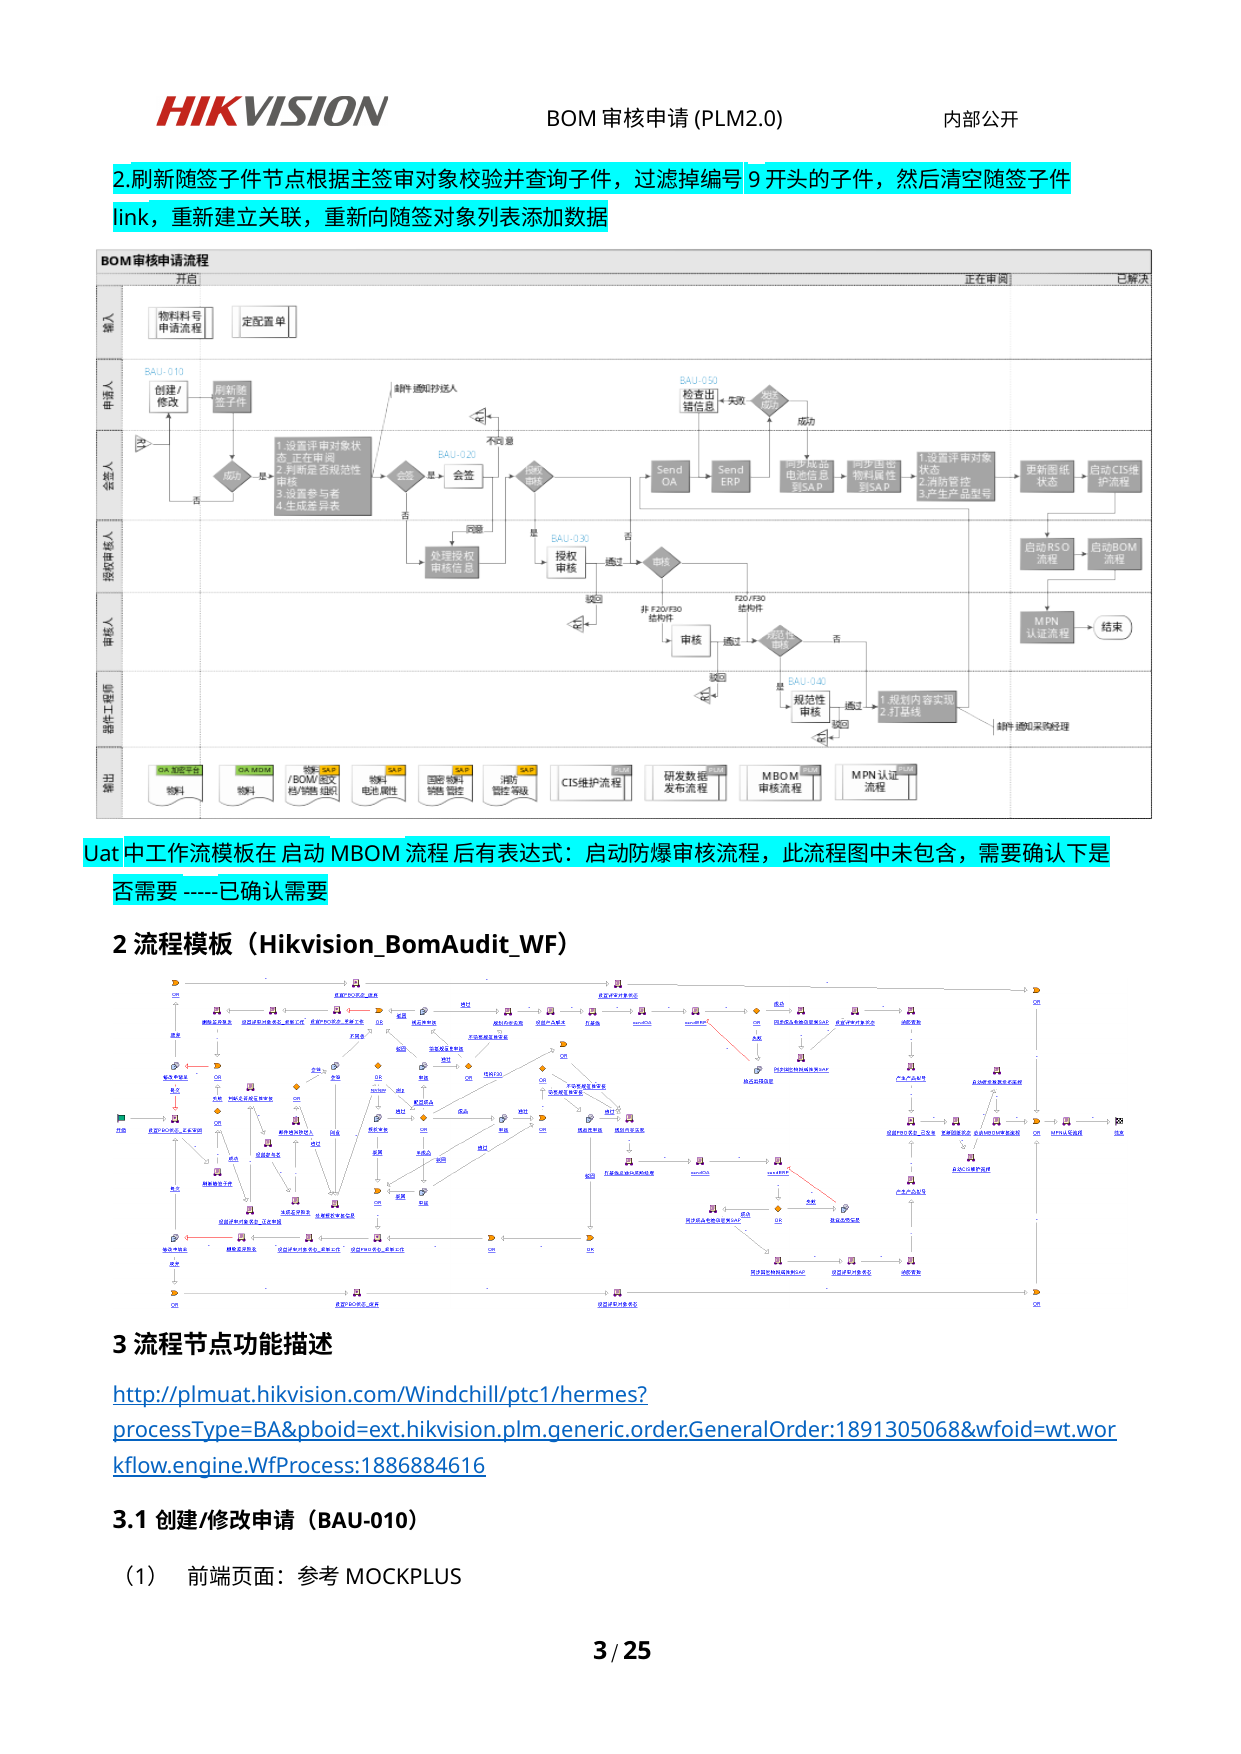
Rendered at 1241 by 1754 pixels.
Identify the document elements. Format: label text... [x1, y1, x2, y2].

subtitle 创建/修改申请（BAU-010） [112, 1502, 1128, 1536]
list 前端页面：参考MOCKPLUS [112, 1559, 1128, 1591]
picture [112, 978, 1128, 1309]
text http://plmuat.hikvision.com/Windchill/ptc1/hermes?processType=BA&pboid=ext.hikvision.plm.generic.order.GeneralOrder:1891305068&wfoid=wt.workflow.engine.WfProcess:1886884616 [112, 1378, 1128, 1480]
picture [156, 96, 389, 126]
text 2.刷新随签子件节点根据主签审对象校验并查询子件，过滤掉编号9开头的子件，然后清空随签子件link，重新建立关联，重新向随签对象列表添加数据 [112, 162, 1128, 232]
subtitle 流程模板（Hikvision_BomAudit_WF） [112, 924, 1128, 961]
text Uat中工作流模板在 启动MBOM流程 后有表达式：启动防爆审核流程，此流程图中未包含，需要确认下是否需要 -----已确认需要 [83, 836, 1128, 905]
subtitle 流程节点功能描述 [112, 1324, 1128, 1360]
